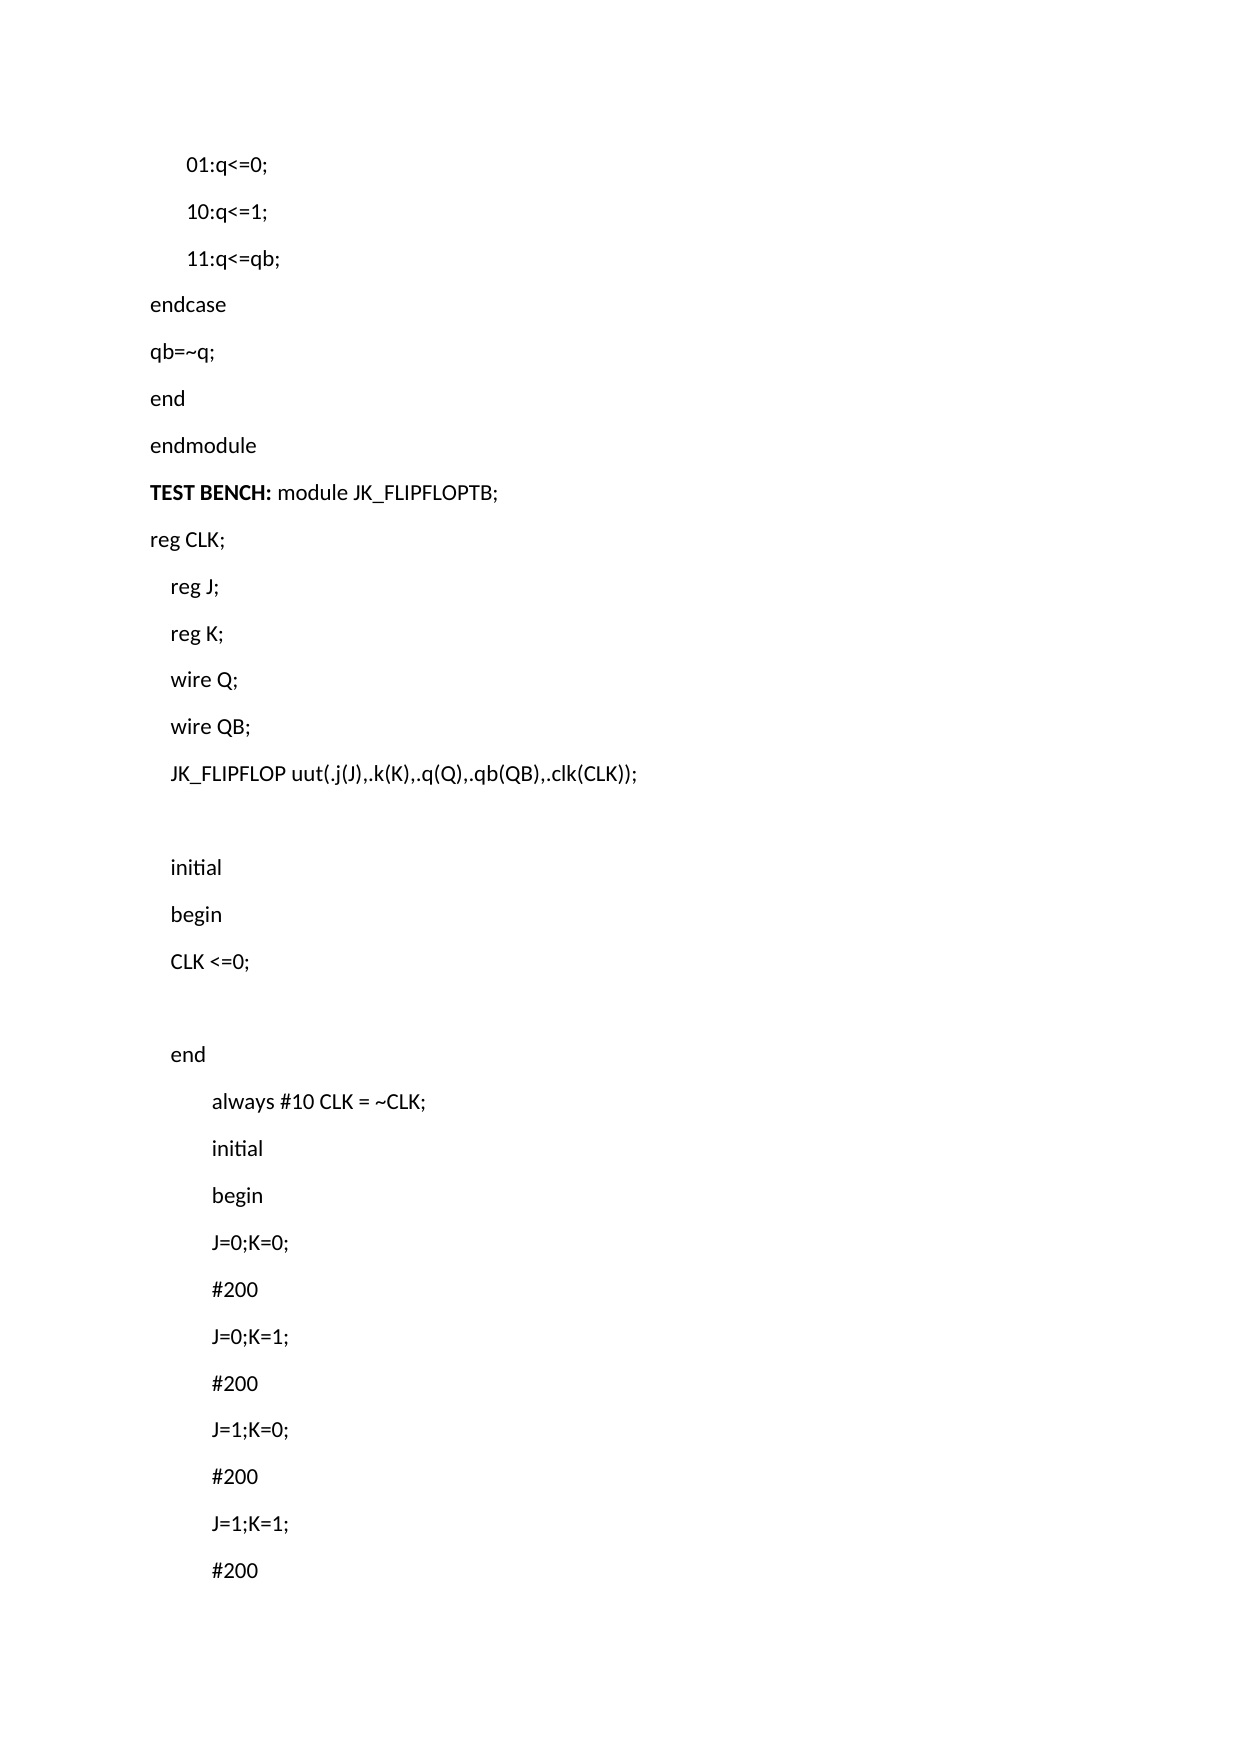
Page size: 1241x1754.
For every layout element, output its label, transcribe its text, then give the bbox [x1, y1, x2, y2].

text reg CLK; [150, 525, 1090, 553]
text end [150, 384, 1090, 412]
text J=1;K=1; [150, 1509, 1090, 1537]
text J=0;K=1; [150, 1322, 1090, 1350]
text qb=~q; [150, 337, 1090, 366]
text endcase [150, 291, 1090, 319]
text end [150, 1041, 1090, 1069]
text J=0;K=0; [150, 1228, 1090, 1256]
text reg J; [150, 572, 1090, 600]
text JK_FLIPFLOP uut(.j(J),.k(K),.q(Q),.qb(QB),.clk(CLK)); [150, 759, 1090, 787]
text endmodule [150, 431, 1090, 459]
text 01:q<=0; [150, 150, 1090, 178]
text always #10 CLK = ~CLK; [150, 1087, 1090, 1116]
text wire QB; [150, 712, 1090, 741]
text begin [150, 1181, 1090, 1209]
text #200 [150, 1462, 1090, 1491]
text reg K; [150, 619, 1090, 647]
text 11:q<=qb; [150, 244, 1090, 272]
text J=1;K=0; [150, 1416, 1090, 1444]
text #200 [150, 1369, 1090, 1397]
text 10:q<=1; [150, 197, 1090, 225]
text initial [150, 1134, 1090, 1162]
text initial [150, 853, 1090, 881]
text CLK <=0; [150, 947, 1090, 975]
text #200 [150, 1275, 1090, 1303]
text TEST BENCH: module JK_FLIPFLOPTB; [150, 478, 1090, 506]
text begin [150, 900, 1090, 928]
text wire Q; [150, 666, 1090, 694]
text #200 [150, 1556, 1090, 1584]
